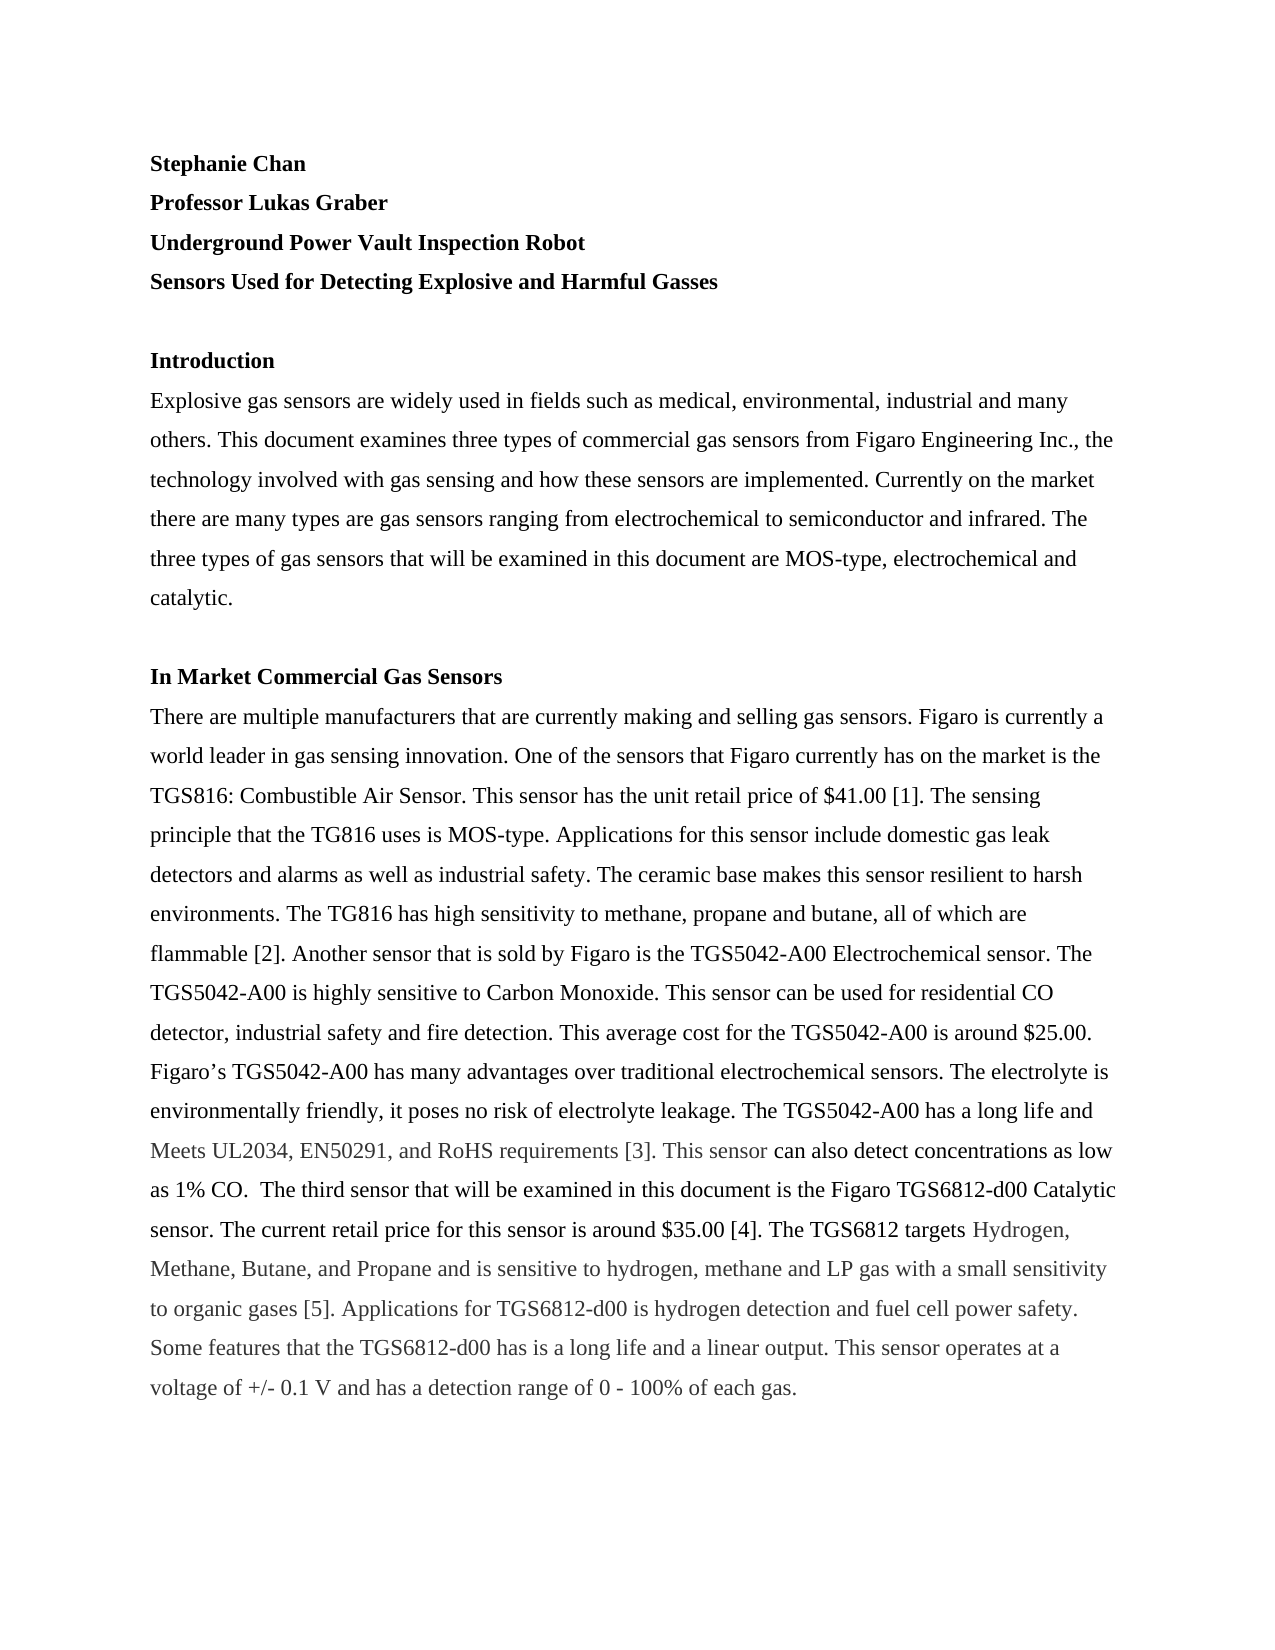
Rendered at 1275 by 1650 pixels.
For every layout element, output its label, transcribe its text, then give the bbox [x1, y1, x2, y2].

text Introduction [150, 347, 1125, 374]
text Underground Power Vault Inspection Robot [150, 229, 1125, 255]
text Professor Lukas Graber [150, 189, 1125, 216]
text Sensors Used for Detecting Explosive and Harmful Gasses [150, 268, 1125, 295]
text Explosive gas sensors are widely used in fields such as medical, environmental, industrial and many others. This document examines three types of commercial gas sensors from Figaro Engineering Inc., the technology involved with gas sensing and how these sensors are implemented. Currently on the market there are many types are gas sensors ranging from electrochemical to semiconductor and infrared. The three types of gas sensors that will be examined in this document are MOS-type, electrochemical and catalytic. [150, 387, 1125, 611]
text There are multiple manufacturers that are currently making and selling gas sensors. Figaro is currently a world leader in gas sensing innovation. One of the sensors that Figaro currently has on the market is the TGS816: Combustible Air Sensor. This sensor has the unit retail price of $41.00 [1]. The sensing principle that the TG816 uses is MOS-type. Applications for this sensor include domestic gas leak detectors and alarms as well as industrial safety. The ceramic base makes this sensor resilient to harsh environments. The TG816 has high sensitivity to methane, propane and butane, all of which are flammable [2]. Another sensor that is sold by Figaro is the TGS5042-A00 Electrochemical sensor. The TGS5042-A00 is highly sensitive to Carbon Monoxide. This sensor can be used for residential CO detector, industrial safety and fire detection. This average cost for the TGS5042-A00 is around $25.00. Figaro’s TGS5042-A00 has many advantages over traditional electrochemical sensors. The electrolyte is environmentally friendly, it poses no risk of electrolyte leakage. The TGS5042-A00 has a long life and Meets UL2034, EN50291, and RoHS requirements [3]. This sensor can also detect concentrations as low as 1% CO. The third sensor that will be examined in this document is the Figaro TGS6812-d00 Catalytic sensor. The current retail price for this sensor is around $35.00 [4]. The TGS6812 targets Hydrogen, Methane, Butane, and Propane and is sensitive to hydrogen, methane and LP gas with a small sensitivity to organic gases [5]. Applications for TGS6812-d00 is hydrogen detection and fuel cell power safety. Some features that the TGS6812-d00 has is a long life and a linear output. This sensor operates at a voltage of +/- 0.1 V and has a detection range of 0 - 100% of each gas. [150, 703, 1125, 1400]
text Stephanie Chan [150, 150, 1125, 176]
text In Market Commercial Gas Sensors [150, 663, 1125, 689]
